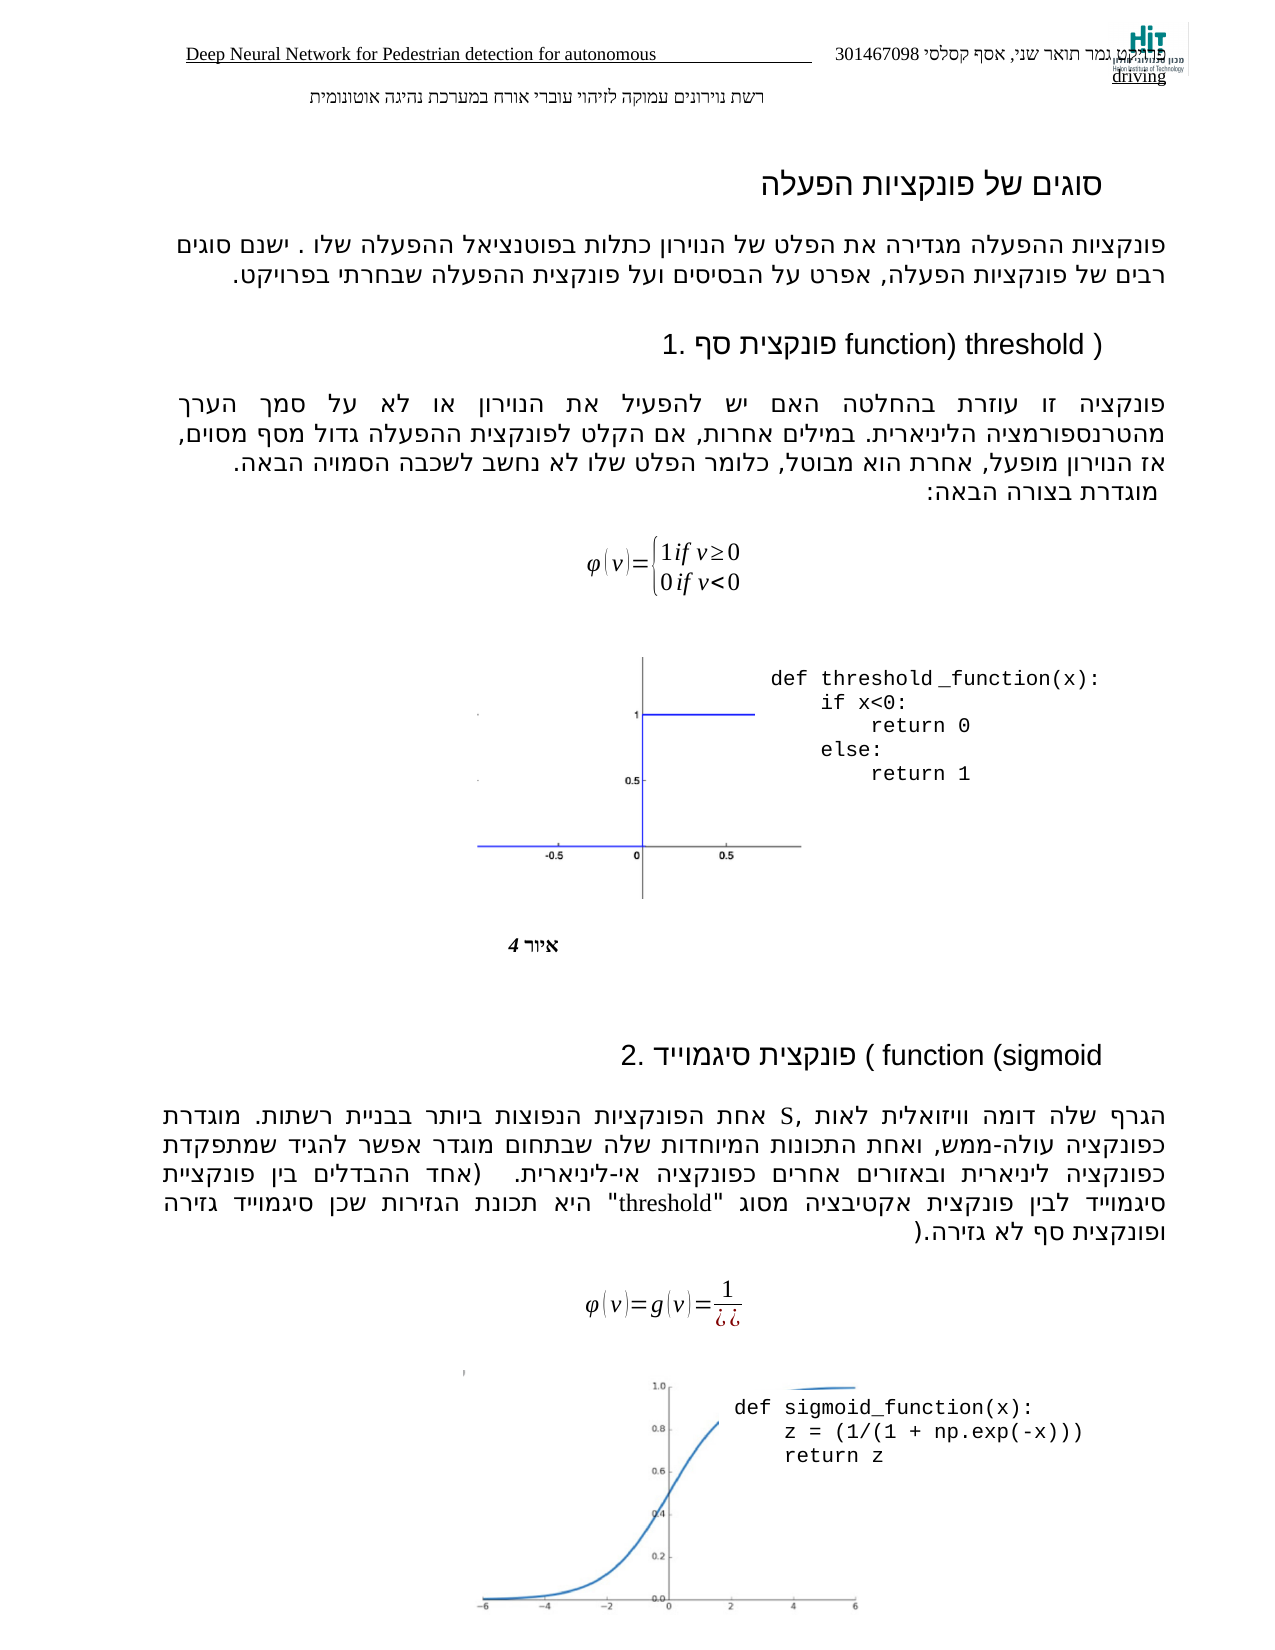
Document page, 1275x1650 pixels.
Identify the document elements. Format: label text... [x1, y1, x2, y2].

text פונקציה זו עוזרת בהחלטה האם יש להפעיל את הנוירון או לא על סמך הערך מהטרנספורמציה הליניארית. במילים אחרות, אם הקלט לפונקצית ההפעלה גדול מסף מסוים, אז הנוירון מופעל, אחרת הוא מבוטל, כלומר הפלט שלו לא נחשב לשכבה הסמויה הבאה. [177, 389, 1167, 477]
subtitle 1. פונקצית סף function) threshold ) [162, 327, 1103, 361]
picture [477, 657, 802, 899]
text פונקציות ההפעלה מגדירה את הפלט של הנוירון כתלות בפוטנציאל ההפעלה שלו . ישנם סוגים [162, 231, 1167, 260]
text הגרף שלה דומה וויזואלית לאות ,S אחת הפונקציות הנפוצות ביותר בבניית רשתות. מוגדרת כפונקציה עולה-ממש, ואחת התכונות המיוחדות שלה שבתחום מוגדר אפשר להגיד שמתפקדת כפונקציה ליניארית ובאזורים אחרים כפונקציה אי-ליניארית. (אחד ההבדלים בין פונקציית סיגמוייד לבין פונקצית אקטיבציה מסוג "threshold" היא תכונת הגזירות שכן סיגמוייד גזירה ופונקצית סף לא גזירה.( [162, 1101, 1167, 1247]
picture [463, 1370, 861, 1617]
subtitle 2. פונקצית סיגמוייד ( function (sigmoid [162, 1038, 1103, 1072]
picture [1108, 22, 1189, 76]
text רבים של פונקציות הפעלה, אפרט על הבסיסים ועל פונקצית ההפעלה שבחרתי בפרויקט. [162, 260, 1167, 289]
subtitle סוגים של פונקציות הפעלה [162, 166, 1103, 202]
text מוגדרת בצורה הבאה: [162, 477, 1167, 506]
